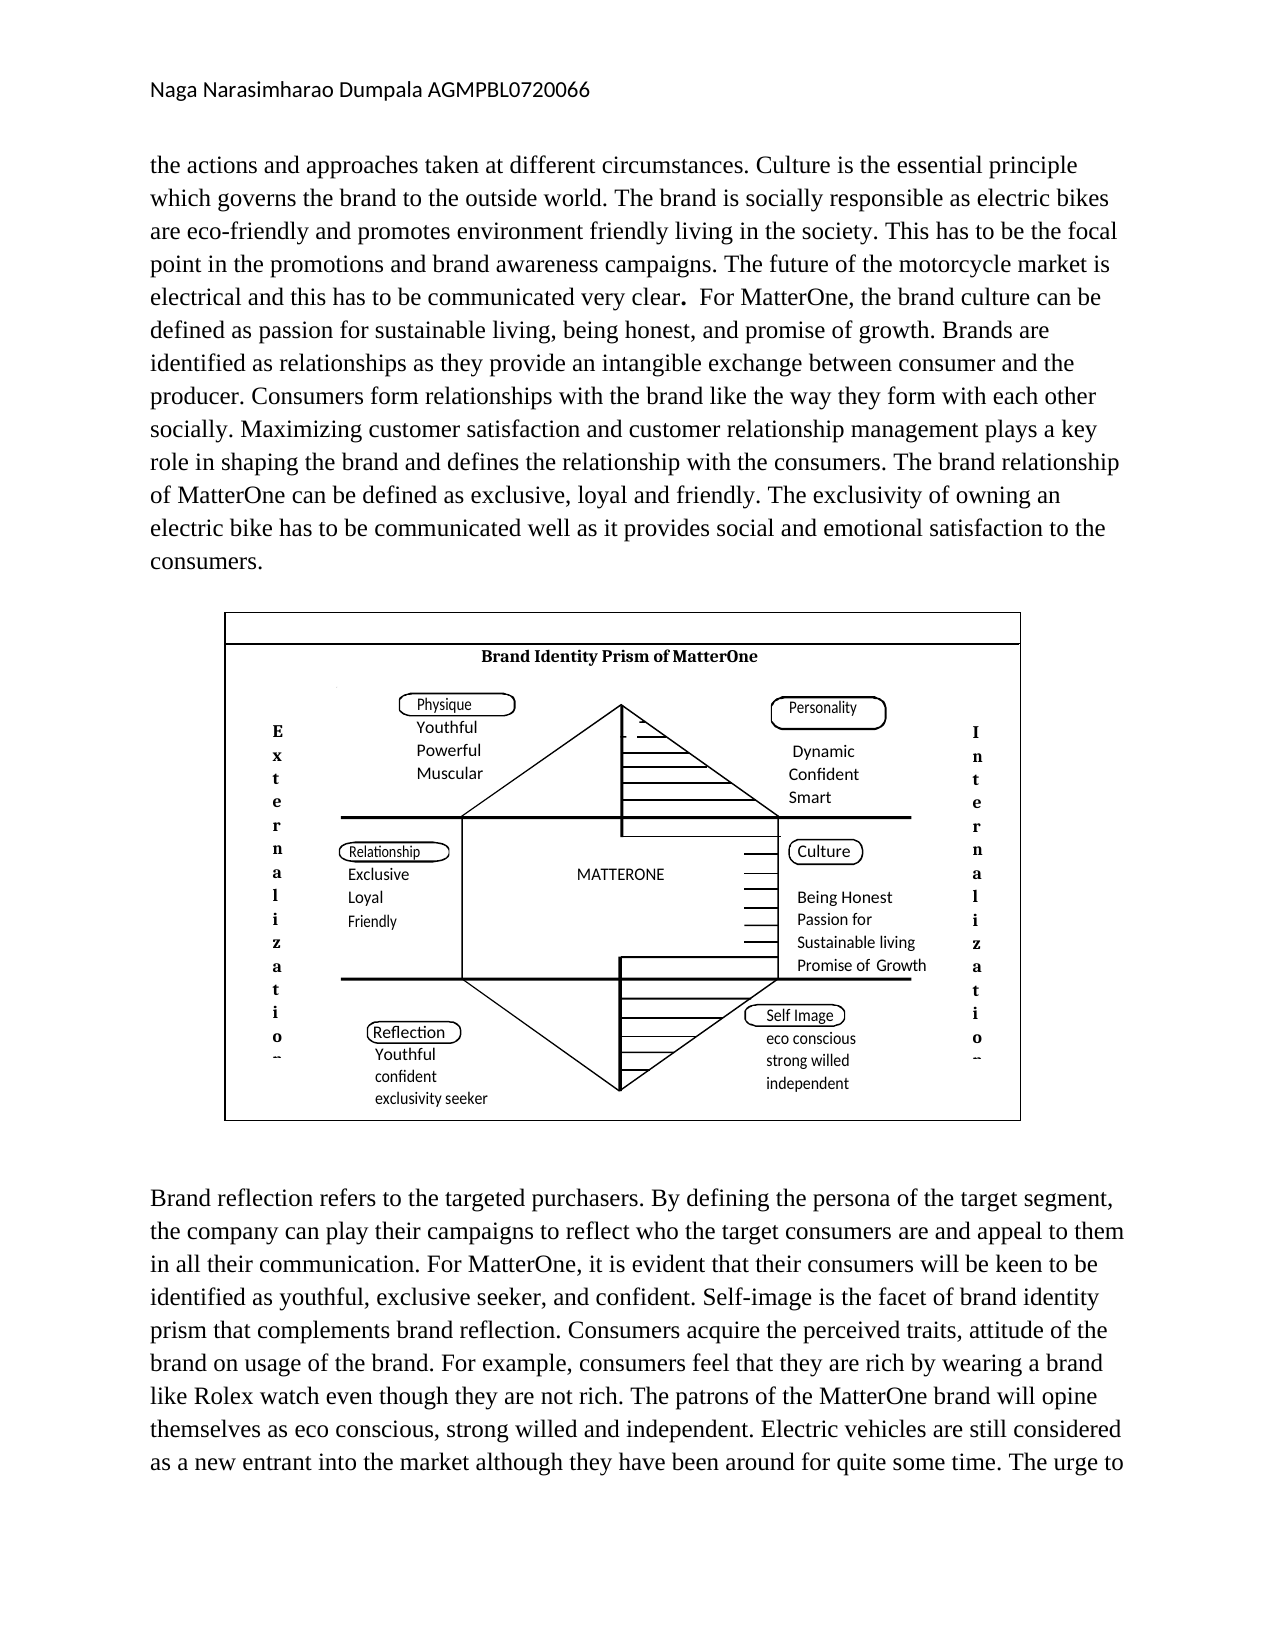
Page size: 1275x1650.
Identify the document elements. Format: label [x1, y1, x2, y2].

text [150, 1183, 1125, 1476]
text [150, 150, 1125, 575]
